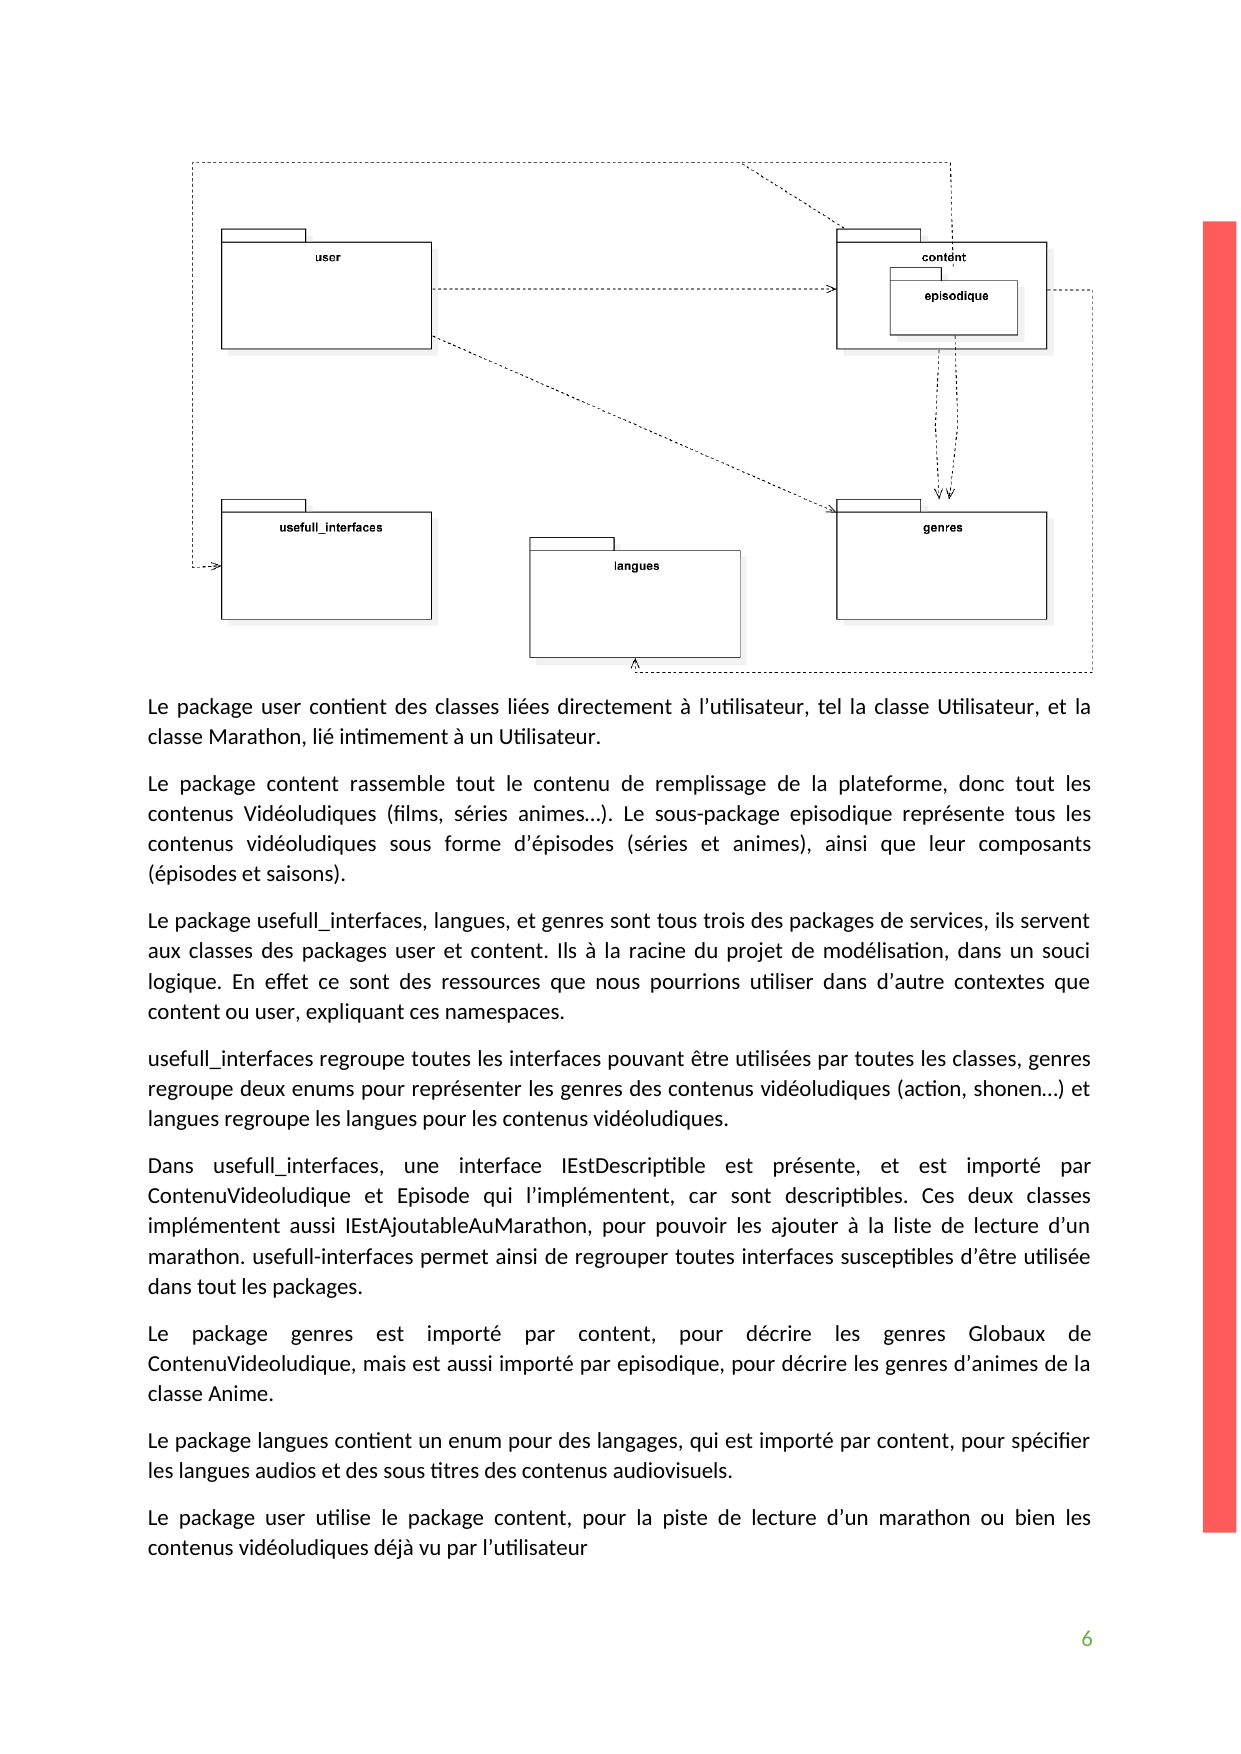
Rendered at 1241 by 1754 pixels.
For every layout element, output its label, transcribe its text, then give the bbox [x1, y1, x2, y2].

text Le package usefull_interfaces, langues, et genres sont tous trois des packages de services, ils servent aux classes des packages user et content. Ils à la racine du projet de modélisation, dans un souci logique. En effet ce sont des ressources que nous pourrions utiliser dans d’autre contextes que content ou user, expliquant ces namespaces. [148, 906, 1093, 1025]
text Le package user utilise le package content, pour la piste de lecture d’un marathon ou bien les contenus vidéoludiques déjà vu par l’utilisateur [148, 1503, 1093, 1562]
text Le package genres est importé par content, pour décrire les genres Globaux de ContenuVideoludique, mais est aussi importé par episodique, pour décrire les genres d’animes de la classe Anime. [148, 1319, 1093, 1407]
picture [147, 147, 1093, 673]
text Le package user contient des classes liées directement à l’utilisateur, tel la classe Utilisateur, et la classe Marathon, lié intimement à un Utilisateur. [148, 692, 1093, 750]
text usefull_interfaces regroupe toutes les interfaces pouvant être utilisées par toutes les classes, genres regroupe deux enums pour représenter les genres des contenus vidéoludiques (action, shonen…) et langues regroupe les langues pour les contenus vidéoludiques. [148, 1044, 1093, 1132]
text Le package content rassemble tout le contenu de remplissage de la plateforme, donc tout les contenus Vidéoludiques (films, séries animes…). Le sous-package episodique représente tous les contenus vidéoludiques sous forme d’épisodes (séries et animes), ainsi que leur composants (épisodes et saisons). [148, 769, 1093, 888]
text Le package langues contient un enum pour des langages, qui est importé par content, pour spécifier les langues audios et des sous titres des contenus audiovisuels. [148, 1426, 1093, 1484]
text Dans usefull_interfaces, une interface IEstDescriptible est présente, et est importé par ContenuVideoludique et Episode qui l’implémentent, car sont descriptibles. Ces deux classes implémentent aussi IEstAjoutableAuMarathon, pour pouvoir les ajouter à la liste de lecture d’un marathon. usefull-interfaces permet ainsi de regrouper toutes interfaces susceptibles d’être utilisée dans tout les packages. [148, 1151, 1093, 1300]
